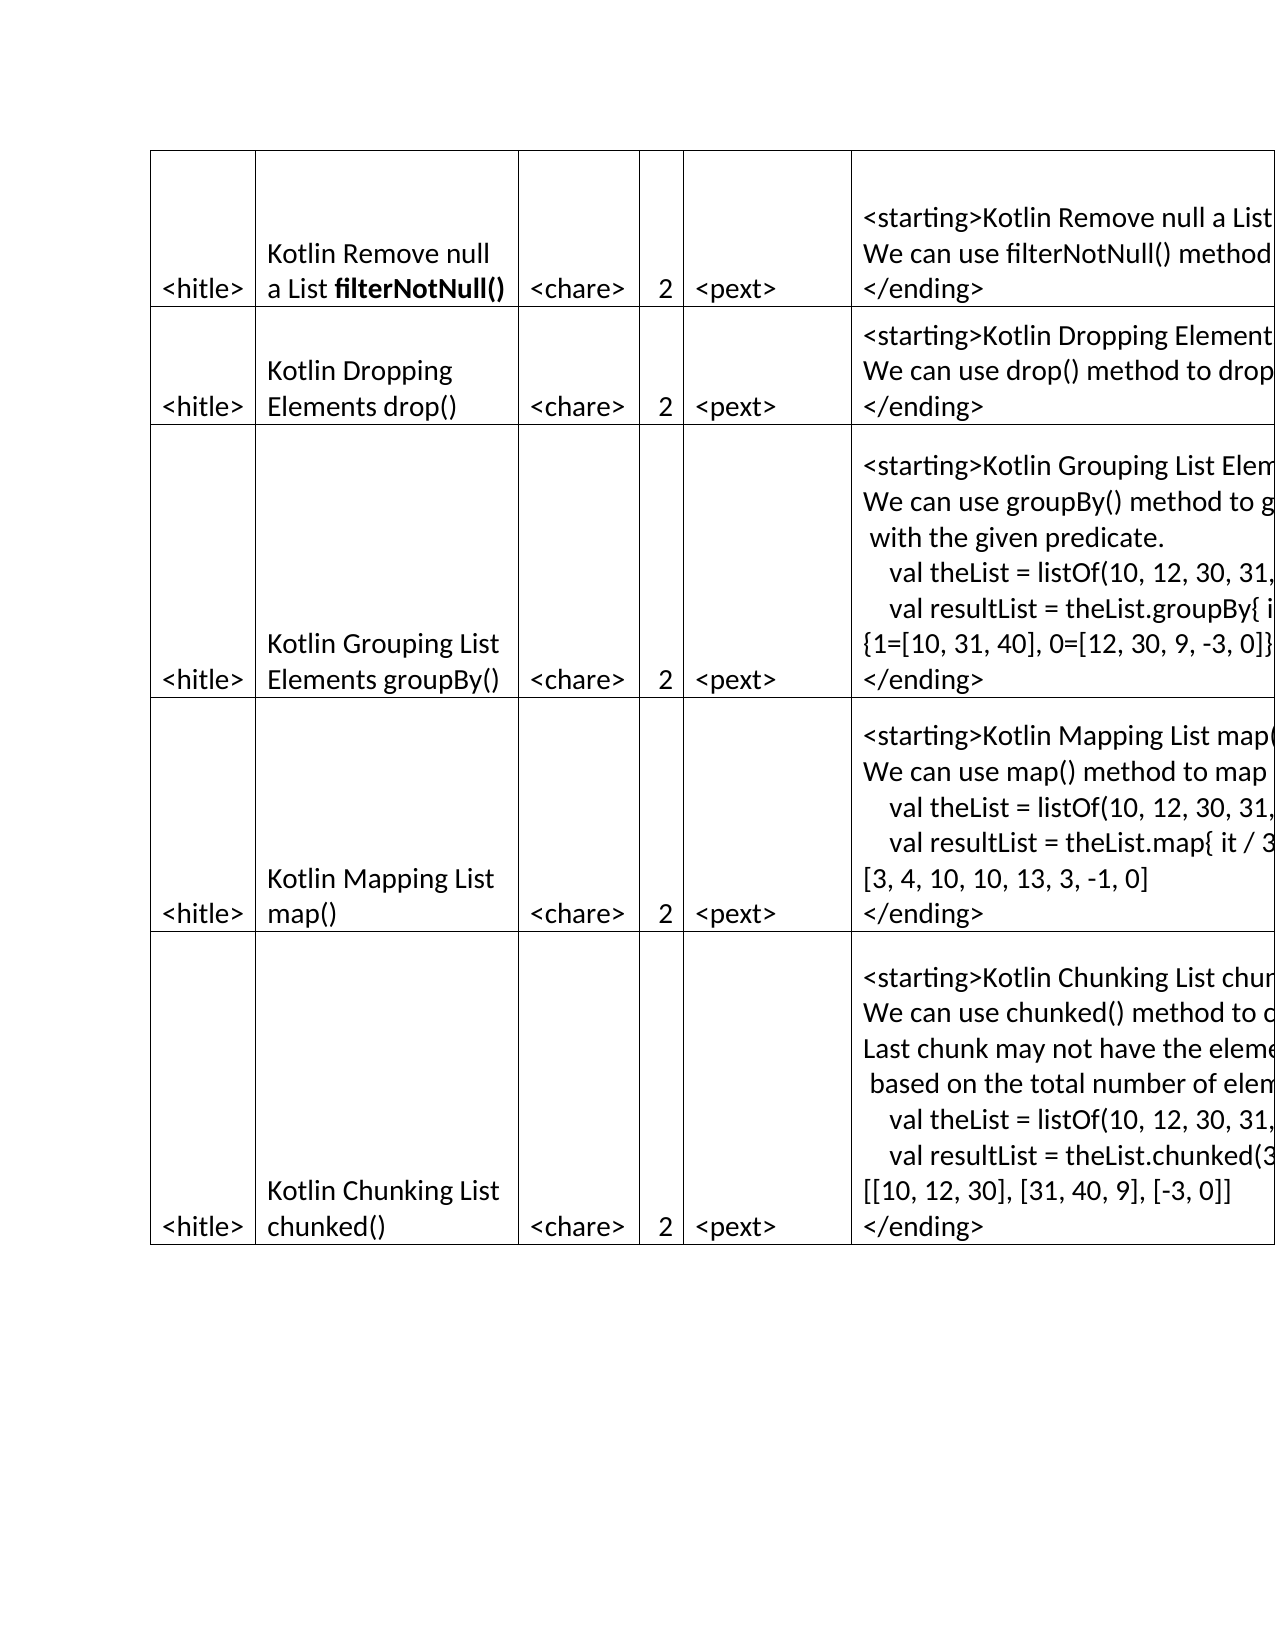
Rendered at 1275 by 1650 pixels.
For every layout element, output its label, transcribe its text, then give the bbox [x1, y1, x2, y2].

table_cell <starting>Kotlin Dropping Elements drop()</heading> We can use drop() method to drop first N elements from the list. </ending> [852, 307, 1274, 423]
table_cell <chare> [519, 425, 639, 697]
table_cell <chare> [519, 151, 639, 306]
table_cell 2 [640, 151, 683, 306]
table_cell <pext> [684, 698, 851, 931]
table_cell <chare> [519, 698, 639, 931]
table_cell 2 [640, 932, 683, 1244]
table_cell <starting>Kotlin Grouping List Elements groupBy()</heading> We can use groupBy() method to group the elements matching with the given predicate. val theList = listOf(10, 12, 30, 31, 40, 9, -3, 0) val resultList = theList.groupBy{ it % 3} {1=[10, 31, 40], 0=[12, 30, 9, -3, 0]} </ending> [852, 425, 1274, 697]
table_cell 2 [640, 307, 683, 423]
table_cell <hitle> [151, 425, 255, 697]
table_cell Kotlin Chunking List chunked() [256, 932, 518, 1244]
table_cell 2 [640, 425, 683, 697]
table_cell <pext> [684, 425, 851, 697]
table_cell <starting>Kotlin Remove null a List filterNotNull()</heading> We can use filterNotNull() method to remove null elements from a Kotlin list. </ending> [852, 151, 1274, 306]
table_cell <hitle> [151, 151, 255, 306]
table_cell <hitle> [151, 932, 255, 1244]
table_cell <hitle> [151, 698, 255, 931]
table_cell Kotlin Remove null a List filterNotNull() [256, 151, 518, 306]
table_cell Kotlin Mapping List map() [256, 698, 518, 931]
table_cell <hitle> [151, 307, 255, 423]
table_cell <pext> [684, 307, 851, 423]
table_cell 2 [640, 698, 683, 931]
table_cell Kotlin Grouping List Elements groupBy() [256, 425, 518, 697]
table_cell <starting>Kotlin Chunking List chunked()</heading> We can use chunked() method to create chunks of the given size from a list. Last chunk may not have the elements equal to the number of chunk size based on the total number of elements in the list. val theList = listOf(10, 12, 30, 31, 40, 9, -3, 0) val resultList = theList.chunked(3) [[10, 12, 30], [31, 40, 9], [-3, 0]] </ending> [852, 932, 1274, 1244]
table_cell <pext> [684, 932, 851, 1244]
table_cell <chare> [519, 932, 639, 1244]
table_cell <starting>Kotlin Mapping List map()</heading> We can use map() method to map all elements using the provided function:. val theList = listOf(10, 12, 30, 31, 40, 9, -3, 0) val resultList = theList.map{ it / 3 } [3, 4, 10, 10, 13, 3, -1, 0] </ending> [852, 698, 1274, 931]
table_cell Kotlin Dropping Elements drop() [256, 307, 518, 423]
table_cell <chare> [519, 307, 639, 423]
table_cell <pext> [684, 151, 851, 306]
